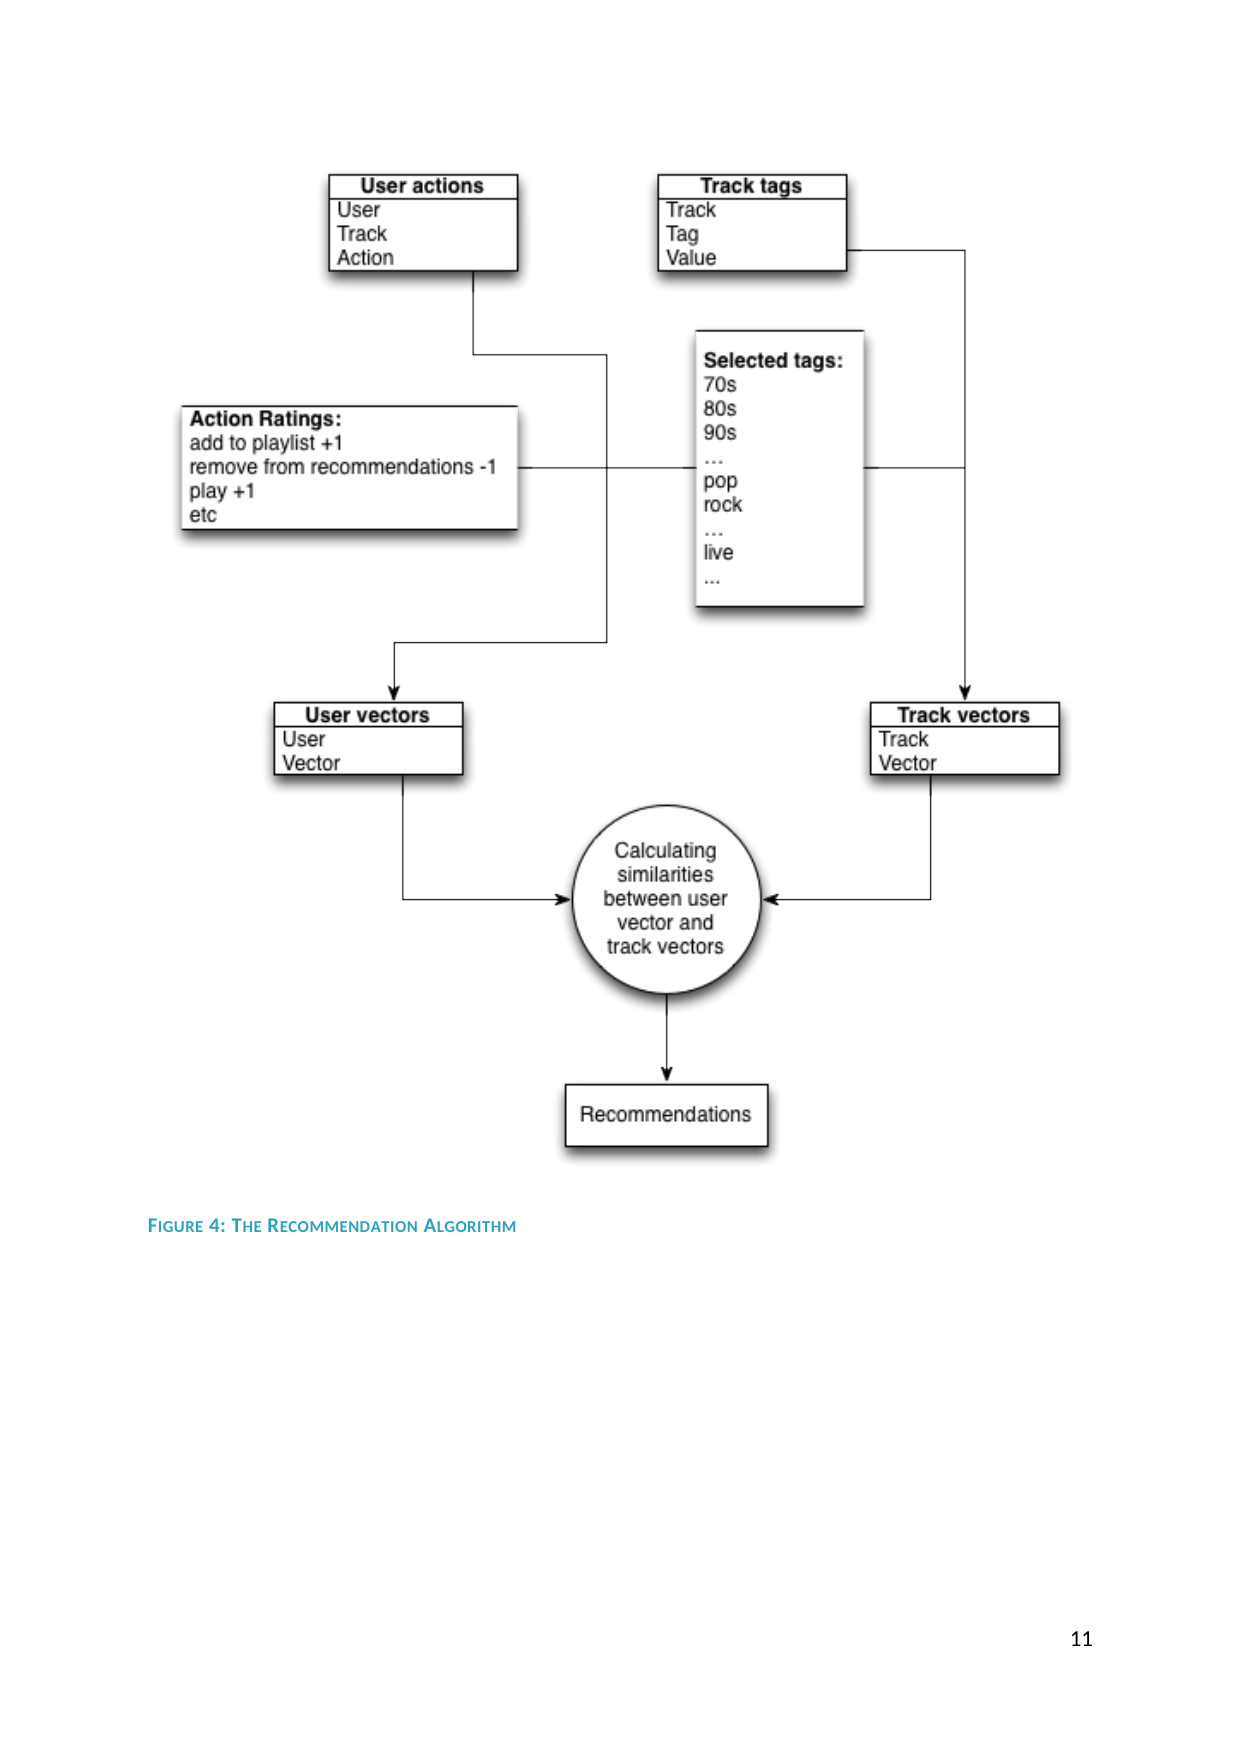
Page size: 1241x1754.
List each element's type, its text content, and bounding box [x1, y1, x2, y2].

picture [147, 147, 1093, 1187]
text Figure 4: The Recommendation Algorithm [148, 1212, 1093, 1237]
